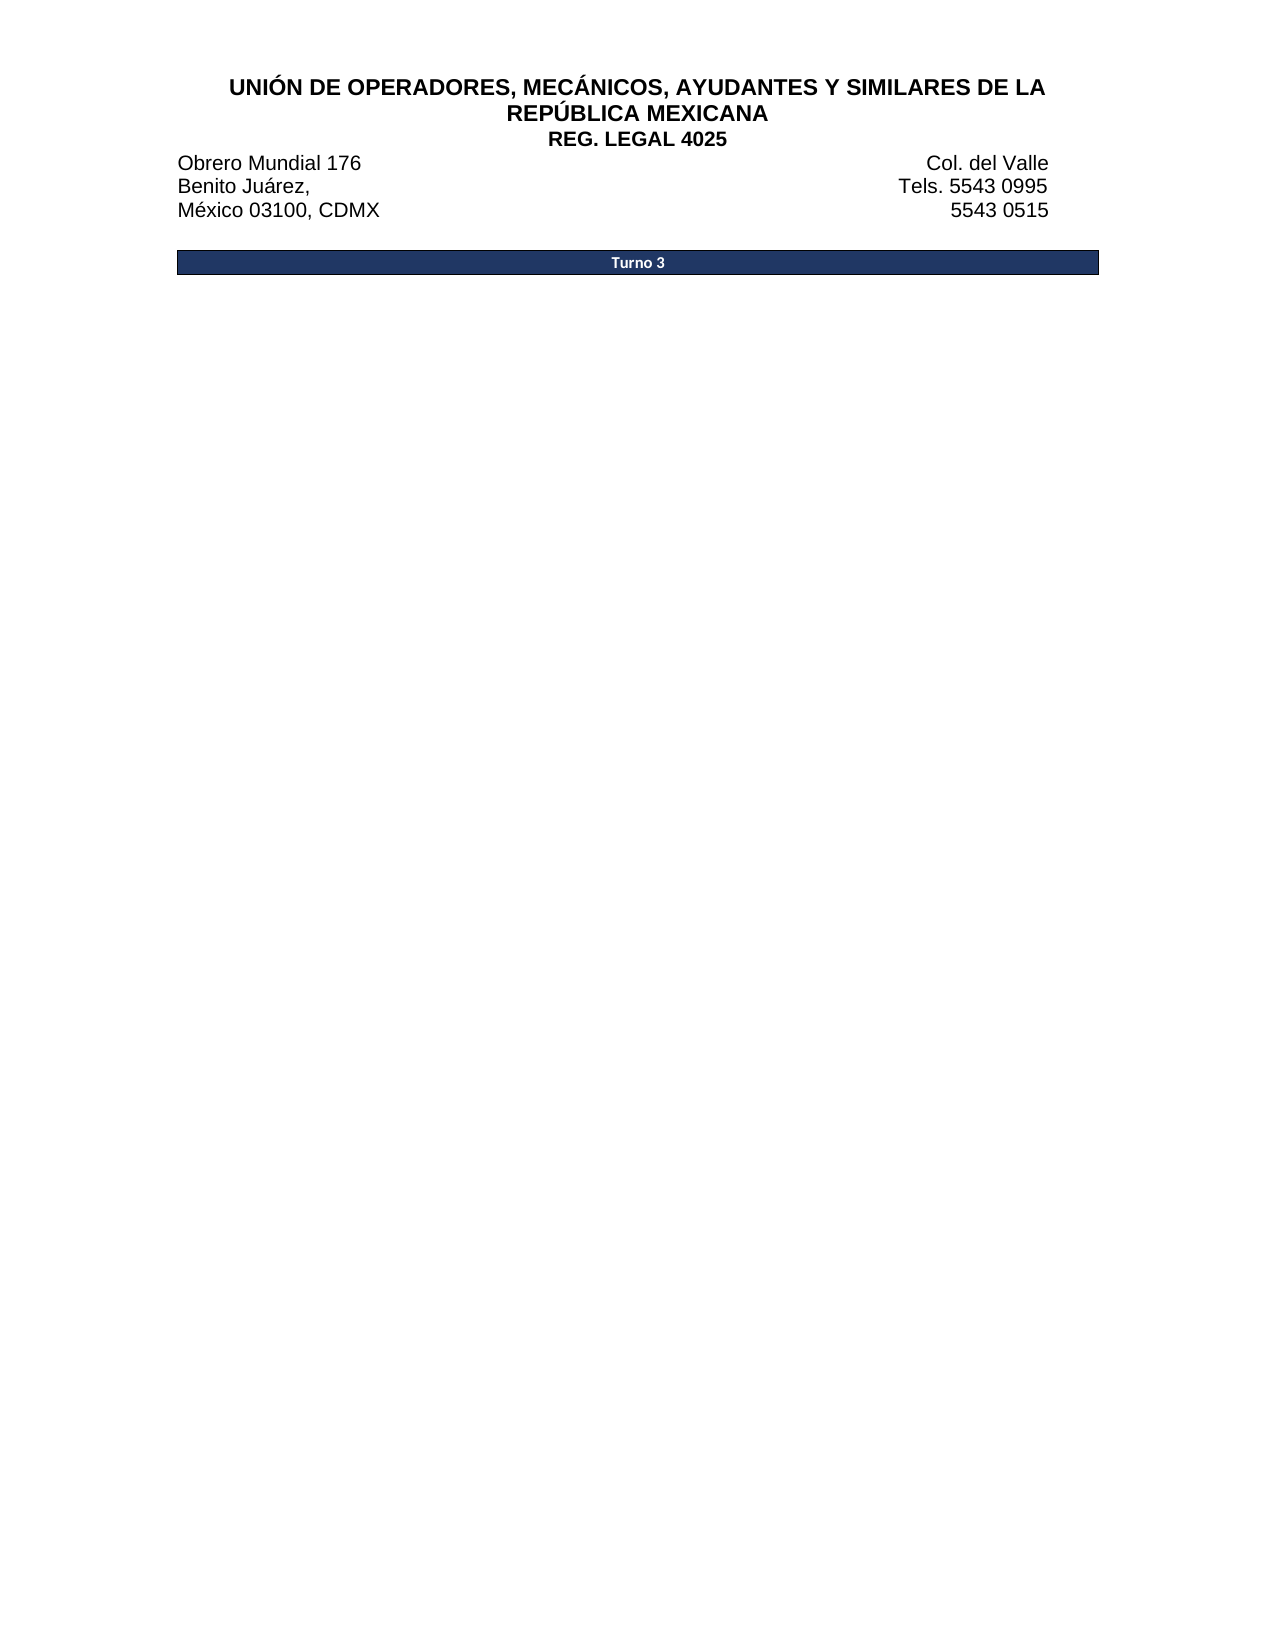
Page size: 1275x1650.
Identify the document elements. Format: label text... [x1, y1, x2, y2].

table_header Turno 3 [178, 251, 1098, 274]
